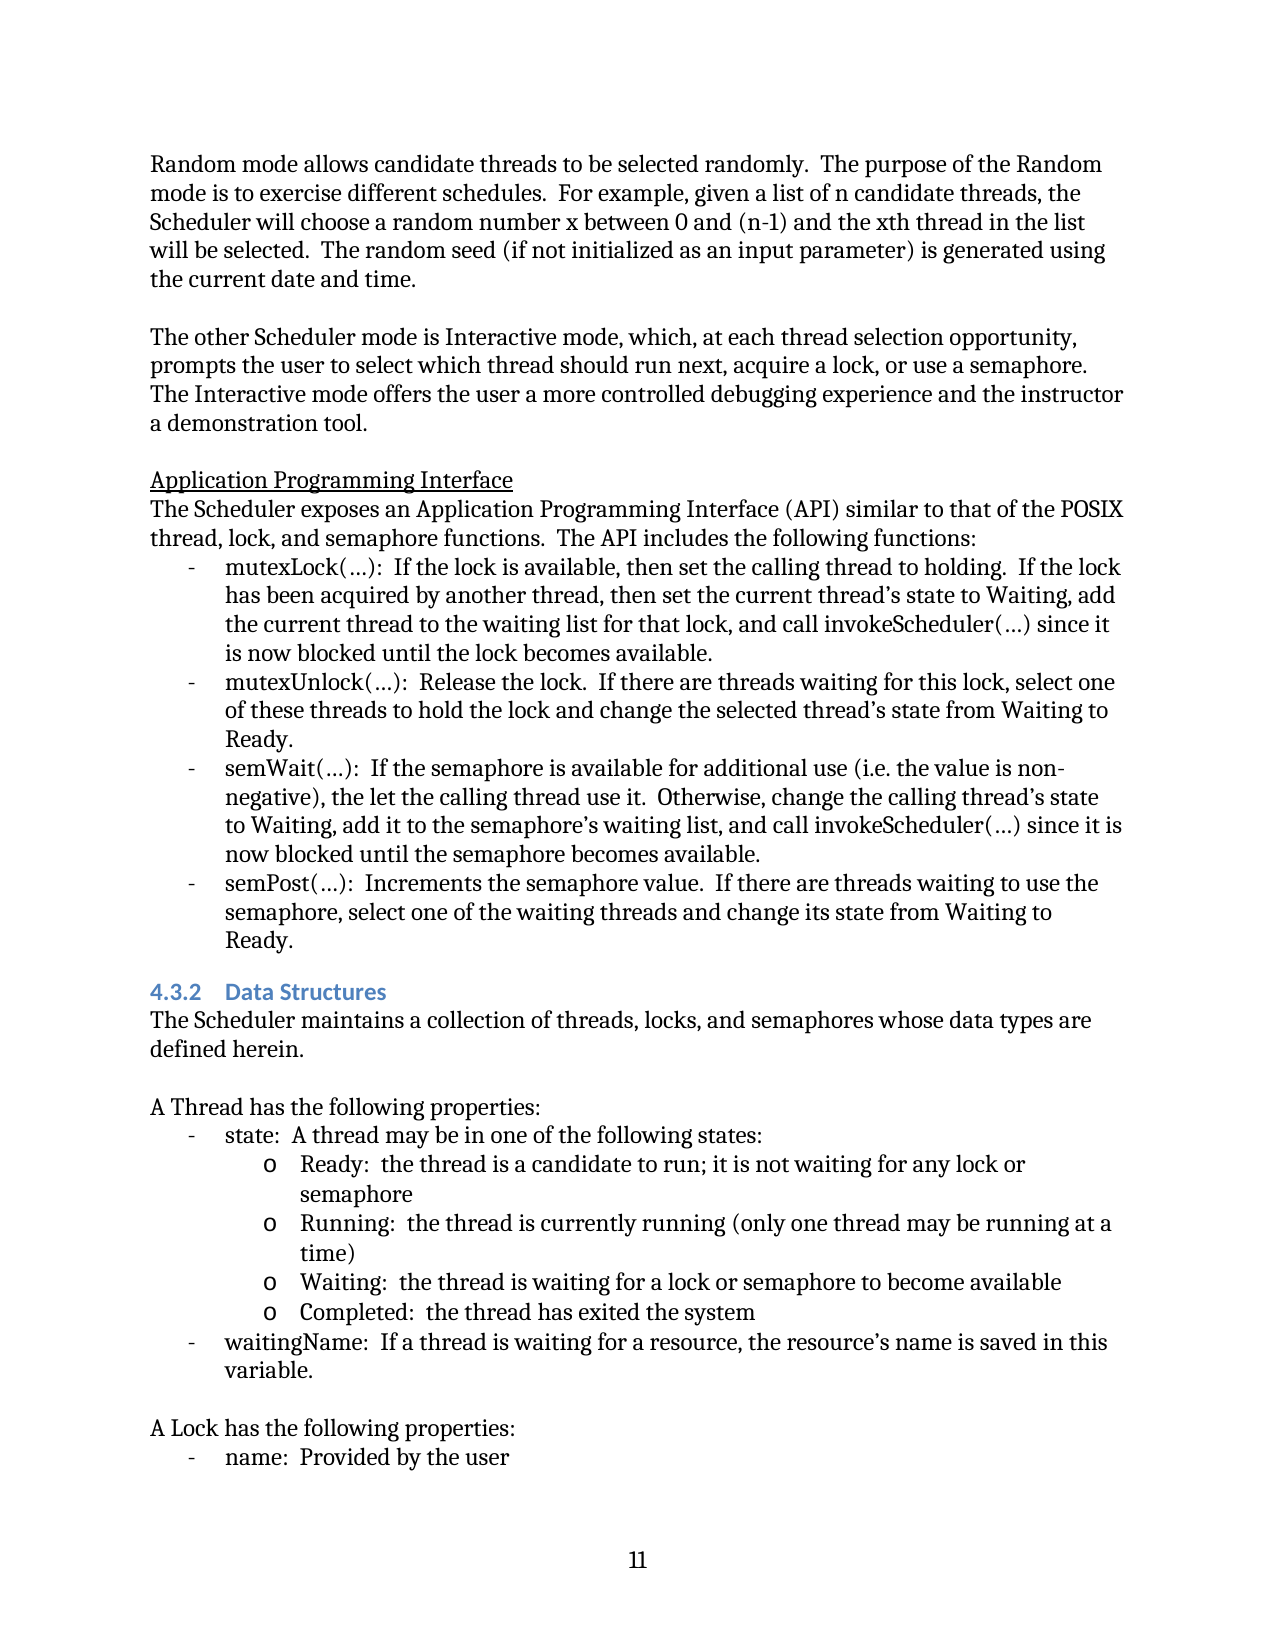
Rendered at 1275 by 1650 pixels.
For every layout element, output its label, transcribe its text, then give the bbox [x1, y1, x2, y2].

list semWait(…): If the semaphore is available for additional use (i.e. the value is non-negative), the let the calling thread use it. Otherwise, change the calling thread’s state to Waiting, add it to the semaphore’s waiting list, and call invokeScheduler(…) since it is now blocked until the semaphore becomes available. [187, 754, 1125, 869]
text A Thread has the following properties: [150, 1093, 1125, 1121]
list Completed: the thread has exited the system [262, 1298, 1125, 1328]
subtitle Data Structures [150, 976, 1125, 1006]
list name: Provided by the user [187, 1443, 1125, 1471]
text Application Programming Interface [150, 466, 1125, 495]
list state: A thread may be in one of the following states: [187, 1121, 1125, 1150]
list mutexUnlock(…): Release the lock. If there are threads waiting for this lock, select one of these threads to hold the lock and change the selected thread’s state from Waiting to Ready. [187, 667, 1125, 754]
list semPost(…): Increments the semaphore value. If there are threads waiting to use the semaphore, select one of the waiting threads and change its state from Waiting to Ready. [187, 869, 1125, 955]
text The Scheduler exposes an Application Programming Interface (API) similar to that of the POSIX thread, lock, and semaphore functions. The API includes the following functions: [150, 495, 1125, 552]
list mutexLock(…): If the lock is available, then set the calling thread to holding. If the lock has been acquired by another thread, then set the current thread’s state to Waiting, add the current thread to the waiting list for that lock, and call invokeScheduler(…) since it is now blocked until the lock becomes available. [187, 552, 1125, 667]
text A Lock has the following properties: [150, 1414, 1125, 1443]
list waitingName: If a thread is waiting for a resource, the resource’s name is saved in this variable. [187, 1328, 1125, 1385]
list Ready: the thread is a candidate to run; it is not waiting for any lock or semaphore [262, 1150, 1125, 1209]
text The other Scheduler mode is Interactive mode, which, at each thread selection opportunity, prompts the user to select which thread should run next, acquire a lock, or use a semaphore. The Interactive mode offers the user a more controlled debugging experience and the instructor a demonstration tool. [150, 322, 1125, 437]
text The Scheduler maintains a collection of threads, locks, and semaphores whose data types are defined herein. [150, 1006, 1125, 1064]
list Running: the thread is currently running (only one thread may be running at a time) [262, 1209, 1125, 1268]
list Waiting: the thread is waiting for a lock or semaphore to become available [262, 1268, 1125, 1298]
text Random mode allows candidate threads to be selected randomly. The purpose of the Random mode is to exercise different schedules. For example, given a list of n candidate threads, the Scheduler will choose a random number x between 0 and (n-1) and the xth thread in the list will be selected. The random seed (if not initialized as an input parameter) is generated using the current date and time. [150, 150, 1125, 294]
